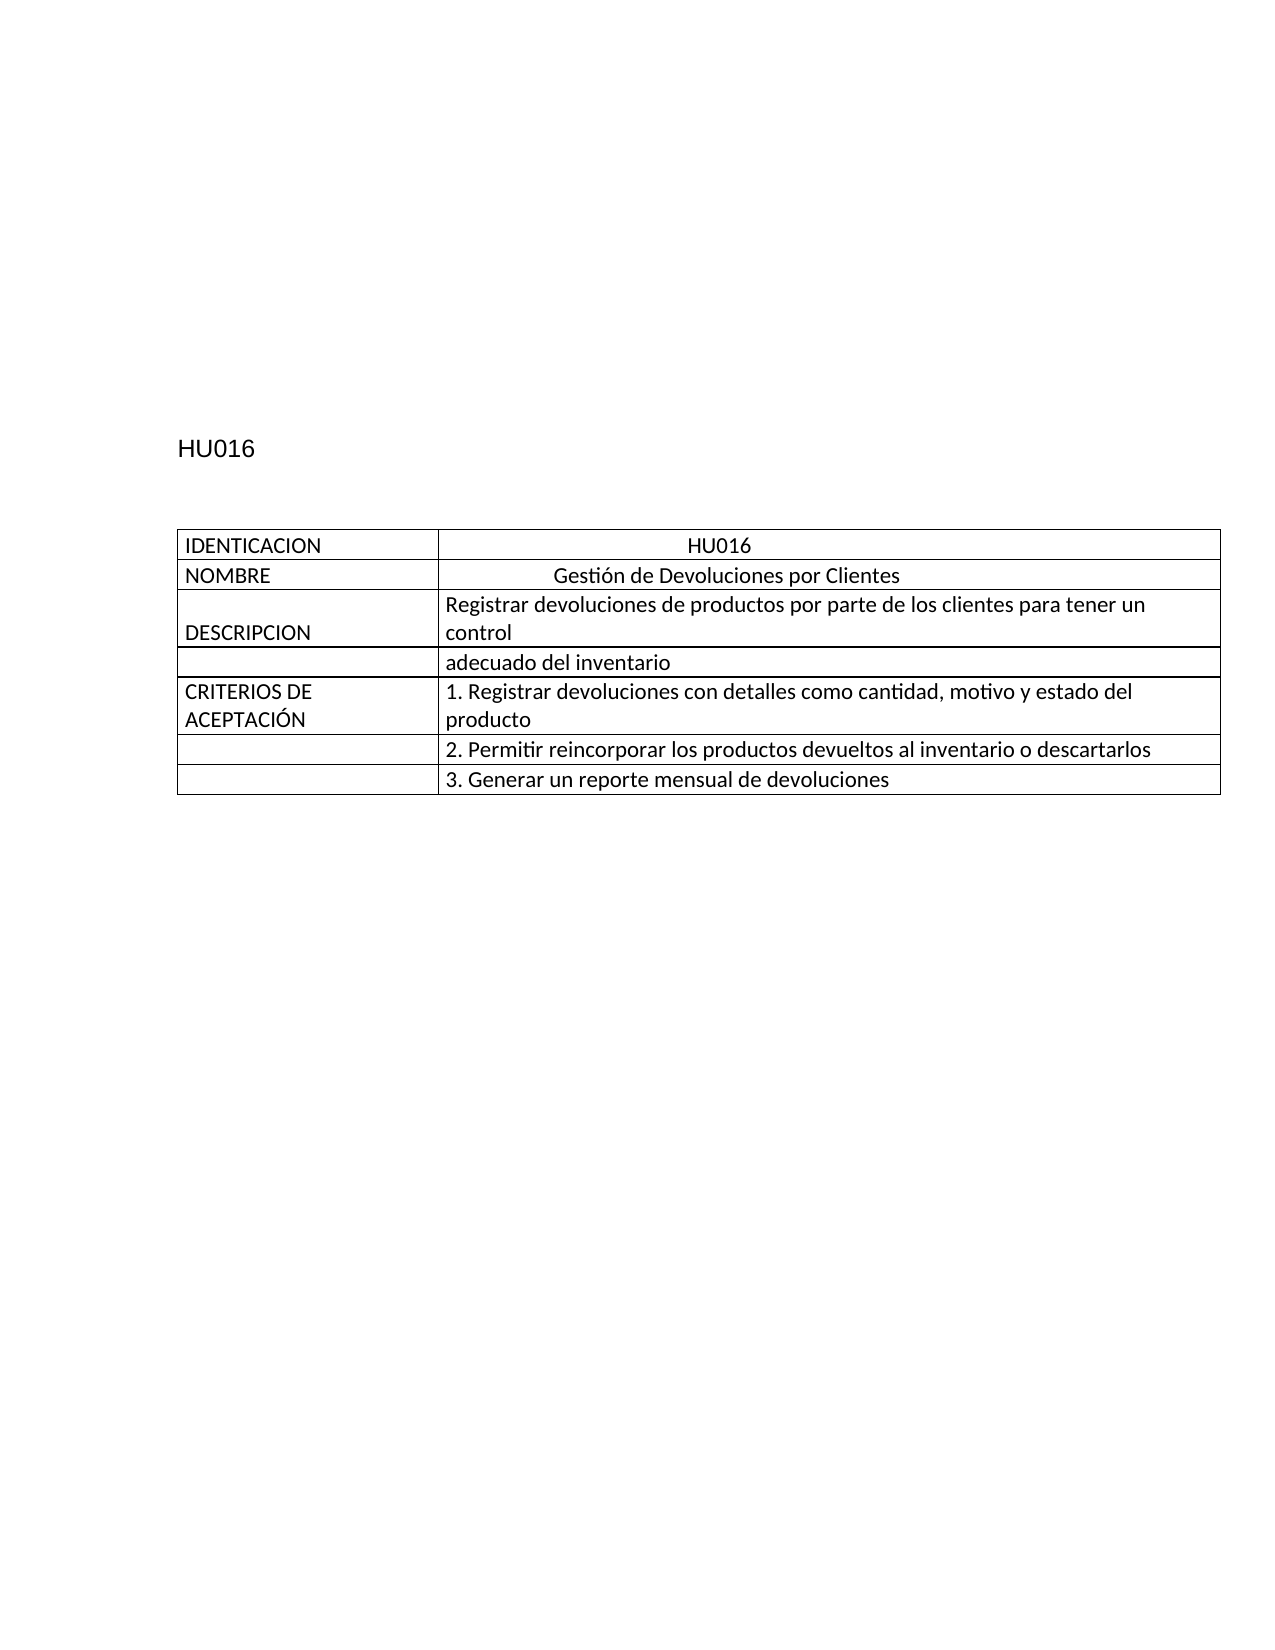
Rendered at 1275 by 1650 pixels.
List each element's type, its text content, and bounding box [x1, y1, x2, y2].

table_cell CRITERIOS DE ACEPTACIÓN [178, 678, 438, 733]
table_cell [178, 735, 438, 763]
table_header HU016 [439, 530, 1220, 559]
table_cell Registrar devoluciones de productos por parte de los clientes para tener un control [439, 590, 1220, 646]
table_cell adecuado del inventario [439, 648, 1220, 676]
table_header IDENTICACION [178, 530, 438, 559]
table_cell 2. Permitir reincorporar los productos devueltos al inventario o descartarlos [439, 735, 1220, 763]
table_cell Gestión de Devoluciones por Clientes [439, 560, 1220, 589]
table_cell [178, 648, 438, 676]
table_cell DESCRIPCION [178, 590, 438, 646]
table_cell 3. Generar un reporte mensual de devoluciones [439, 765, 1220, 793]
table_cell 1. Registrar devoluciones con detalles como cantidad, motivo y estado del producto [439, 678, 1220, 733]
table_cell NOMBRE [178, 560, 438, 589]
table_cell [178, 765, 438, 793]
text HU016 [177, 434, 1098, 463]
